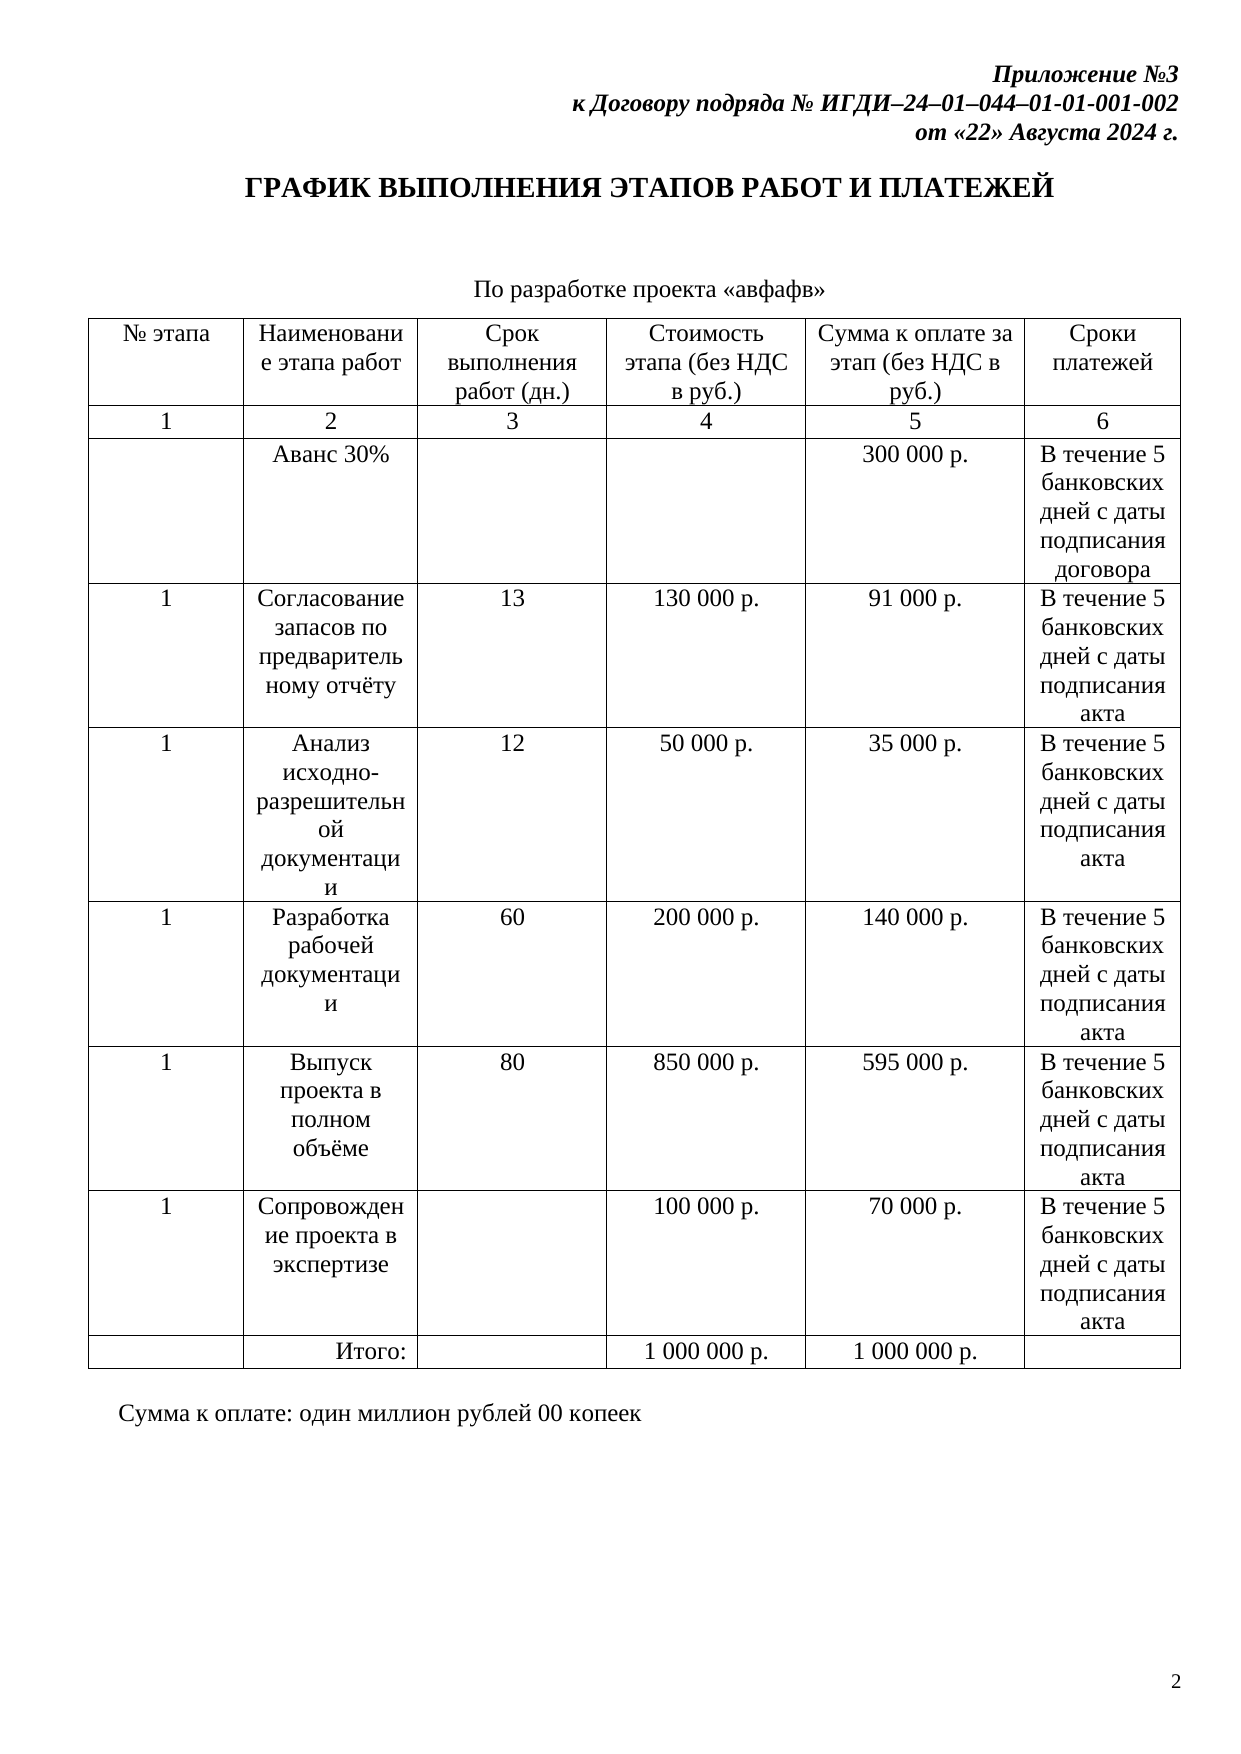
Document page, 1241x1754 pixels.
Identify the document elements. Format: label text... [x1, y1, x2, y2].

table_header Стоимость этапа (без НДС в руб.) [607, 319, 805, 405]
table_cell [89, 1336, 243, 1368]
table_cell В течение 5 банковских дней с даты подписания договора [1025, 439, 1180, 582]
text к Договору подряда № ИГДИ–24–01–044–01-01-001-002 [118, 88, 1181, 117]
table_cell [607, 439, 805, 582]
table_cell 50 000 р. [607, 728, 805, 901]
table_cell 130 000 р. [607, 584, 805, 727]
table_cell В течение 5 банковских дней с даты подписания акта [1025, 584, 1180, 727]
table_cell 6 [1025, 406, 1180, 438]
table_cell 1 000 000 р. [806, 1336, 1024, 1368]
table_cell 3 [418, 406, 606, 438]
table_cell 1 [89, 584, 243, 727]
table_header Срок выполнения работ (дн.) [418, 319, 606, 405]
table_cell Итого: [244, 1336, 417, 1368]
table_cell Выпуск проекта в полном объёме [244, 1047, 417, 1190]
table_cell 4 [607, 406, 805, 438]
table_cell В течение 5 банковских дней с даты подписания акта [1025, 1047, 1180, 1190]
table_cell [1025, 1336, 1180, 1368]
table_cell 70 000 р. [806, 1191, 1024, 1335]
table_cell 595 000 р. [806, 1047, 1024, 1190]
table_cell Аванс 30% [244, 439, 417, 582]
table_cell В течение 5 банковских дней с даты подписания акта [1025, 902, 1180, 1046]
table_cell 13 [418, 584, 606, 727]
table_cell Анализ исходно-разрешительной документации [244, 728, 417, 901]
table_cell 850 000 р. [607, 1047, 805, 1190]
text По разработке проекта «авфафв» [118, 274, 1181, 303]
table_cell В течение 5 банковских дней с даты подписания акта [1025, 1191, 1180, 1335]
table_cell [89, 439, 243, 582]
table_cell Разработка рабочей документации [244, 902, 417, 1046]
table_cell 1 [89, 1047, 243, 1190]
table_cell [418, 439, 606, 582]
table_cell 100 000 р. [607, 1191, 805, 1335]
table_cell 35 000 р. [806, 728, 1024, 901]
table_cell 1 [89, 902, 243, 1046]
table_cell 60 [418, 902, 606, 1046]
table_cell 1 000 000 р. [607, 1336, 805, 1368]
table_cell 12 [418, 728, 606, 901]
table_cell 80 [418, 1047, 606, 1190]
table_cell [418, 1336, 606, 1368]
table_cell 300 000 р. [806, 439, 1024, 582]
table_cell 140 000 р. [806, 902, 1024, 1046]
text ГРАФИК ВЫПОЛНЕНИЯ ЭТАПОВ РАБОТ И ПЛАТЕЖЕЙ [118, 170, 1181, 204]
table_cell 5 [806, 406, 1024, 438]
table_cell [418, 1191, 606, 1335]
text Приложение №3 [118, 59, 1181, 88]
table_cell 2 [244, 406, 417, 438]
table_header № этапа [89, 319, 243, 405]
table_cell 91 000 р. [806, 584, 1024, 727]
table_cell В течение 5 банковских дней с даты подписания акта [1025, 728, 1180, 901]
table_header Сроки платежей [1025, 319, 1180, 405]
table_cell 200 000 р. [607, 902, 805, 1046]
table_header Наименование этапа работ [244, 319, 417, 405]
table_header Сумма к оплате за этап (без НДС в руб.) [806, 319, 1024, 405]
table_cell 1 [89, 406, 243, 438]
table_cell Согласование запасов по предварительному отчёту [244, 584, 417, 727]
text от «22» Августа 2024 г. [118, 117, 1181, 145]
text Сумма к оплате: один миллион рублей 00 копеек [118, 1398, 1181, 1426]
table_cell 1 [89, 728, 243, 901]
table_cell 1 [89, 1191, 243, 1335]
table_cell Сопровождение проекта в экспертизе [244, 1191, 417, 1335]
